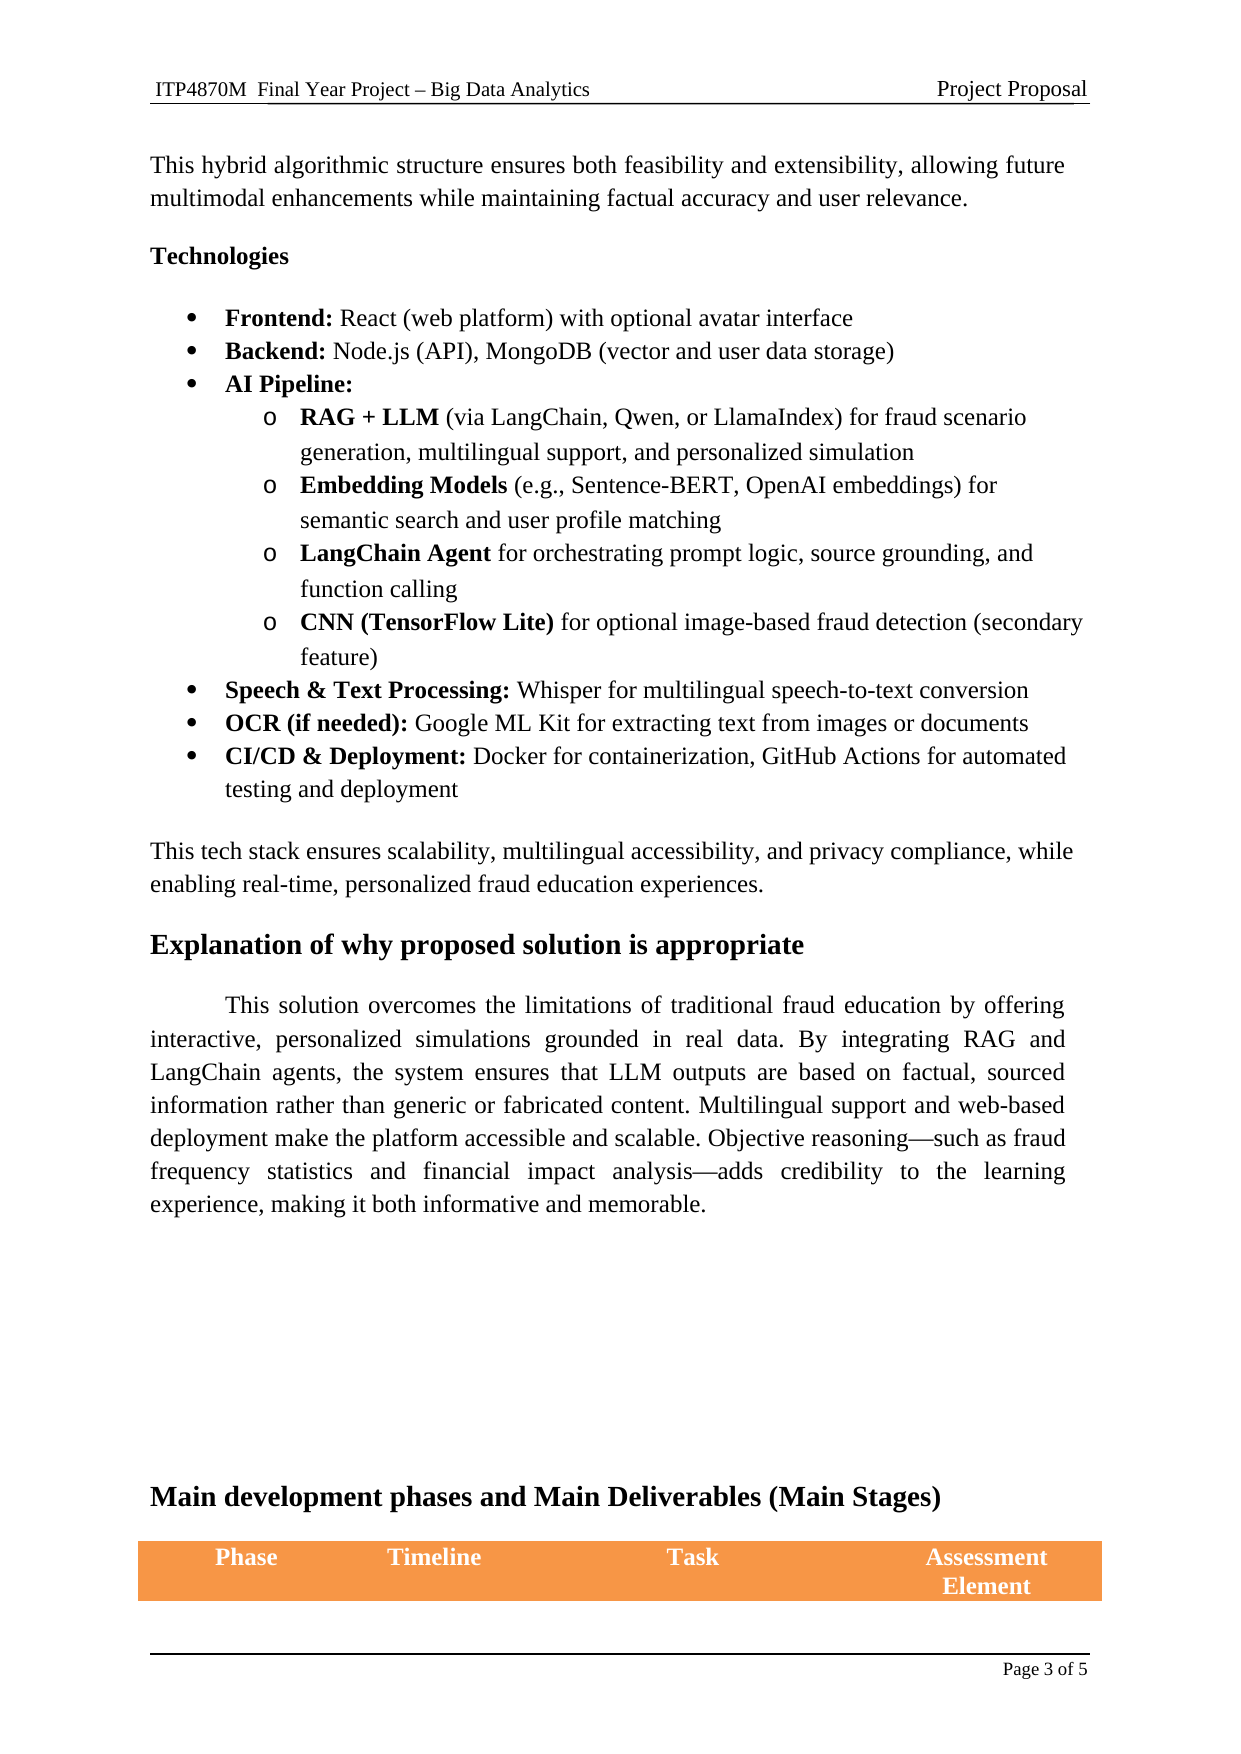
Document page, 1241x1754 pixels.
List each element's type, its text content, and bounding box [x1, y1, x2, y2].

text This tech stack ensures scalability, multilingual accessibility, and privacy compliance, while enabling real-time, personalized fraud education experiences. [150, 993, 1090, 1055]
list Embedding Models (e.g., Sentence-BERT, OpenAI embeddings) for semantic search and user profile matching [262, 627, 1090, 691]
list Backend: Node.js (API), MongoDB (vector and user data storage) [187, 493, 1090, 522]
list CI/CD & Deployment: Docker for containerization, GitHub Actions for automated testing and deployment [187, 898, 1090, 960]
list LangChain Agent for orchestrating prompt logic, source grounding, and function calling [262, 696, 1090, 759]
list AI Pipeline: [187, 526, 1090, 555]
subtitle Explanation of why proposed solution is appropriate [150, 1084, 1090, 1118]
list OCR (if needed): Google ML Kit for extracting text from images or documents [187, 865, 1090, 894]
text Technologies [150, 398, 1066, 427]
list RAG + LLM (via LangChain, Qwen, or LlamaIndex) for fraud scenario generation, multilingual support, and personalized simulation [262, 559, 1090, 623]
list Convolutional Neural Network (CNN) (Secondary): Used optionally for image-based fraud detection (e.g., identifying fake documents or scam-related visuals). A pre-trained model (e.g., MobileNet or EfficientNet) will be adapted for lightweight deployment if needed. [187, 150, 1066, 278]
list CNN (TensorFlow Lite) for optional image-based fraud detection (secondary feature) [262, 764, 1090, 828]
list Speech & Text Processing: Whisper for multilingual speech-to-text conversion [187, 832, 1090, 861]
text This solution overcomes the limitations of traditional fraud education by offering interactive, personalized simulations grounded in real data. By integrating RAG and LangChain agents, the system ensures that LLM outputs are based on factual, sourced information rather than generic or fabricated content. Multilingual support and web-based deployment make the platform accessible and scalable. Objective reasoning—such as fraud frequency statistics and financial impact analysis—adds credibility to the learning experience, making it both informative and memorable. [150, 1148, 1066, 1374]
text This hybrid algorithmic structure ensures both feasibility and extensibility, allowing future multimodal enhancements while maintaining factual accuracy and user relevance. [150, 307, 1066, 369]
list Frontend: React (web platform) with optional avatar interface [187, 460, 1090, 489]
